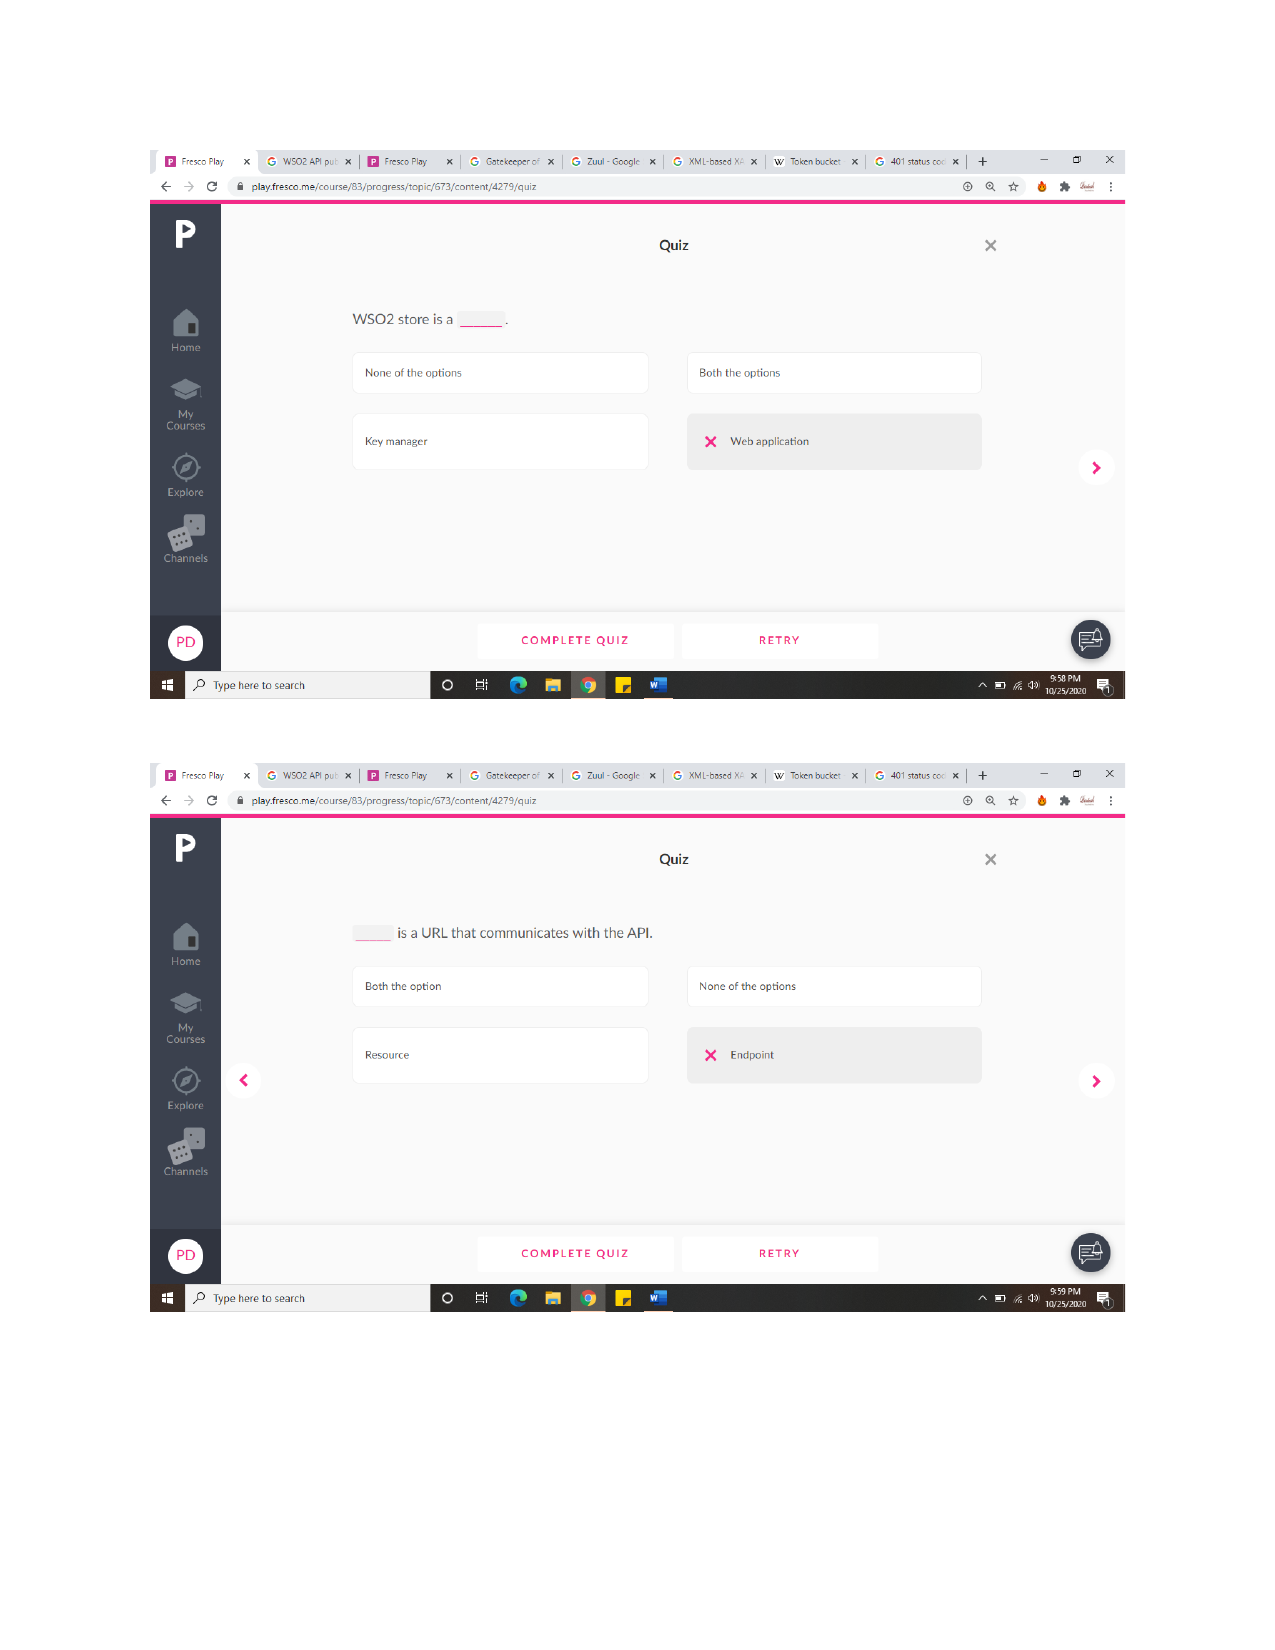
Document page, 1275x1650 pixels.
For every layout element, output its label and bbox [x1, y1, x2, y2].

picture [150, 763, 1125, 1312]
picture [150, 150, 1125, 699]
